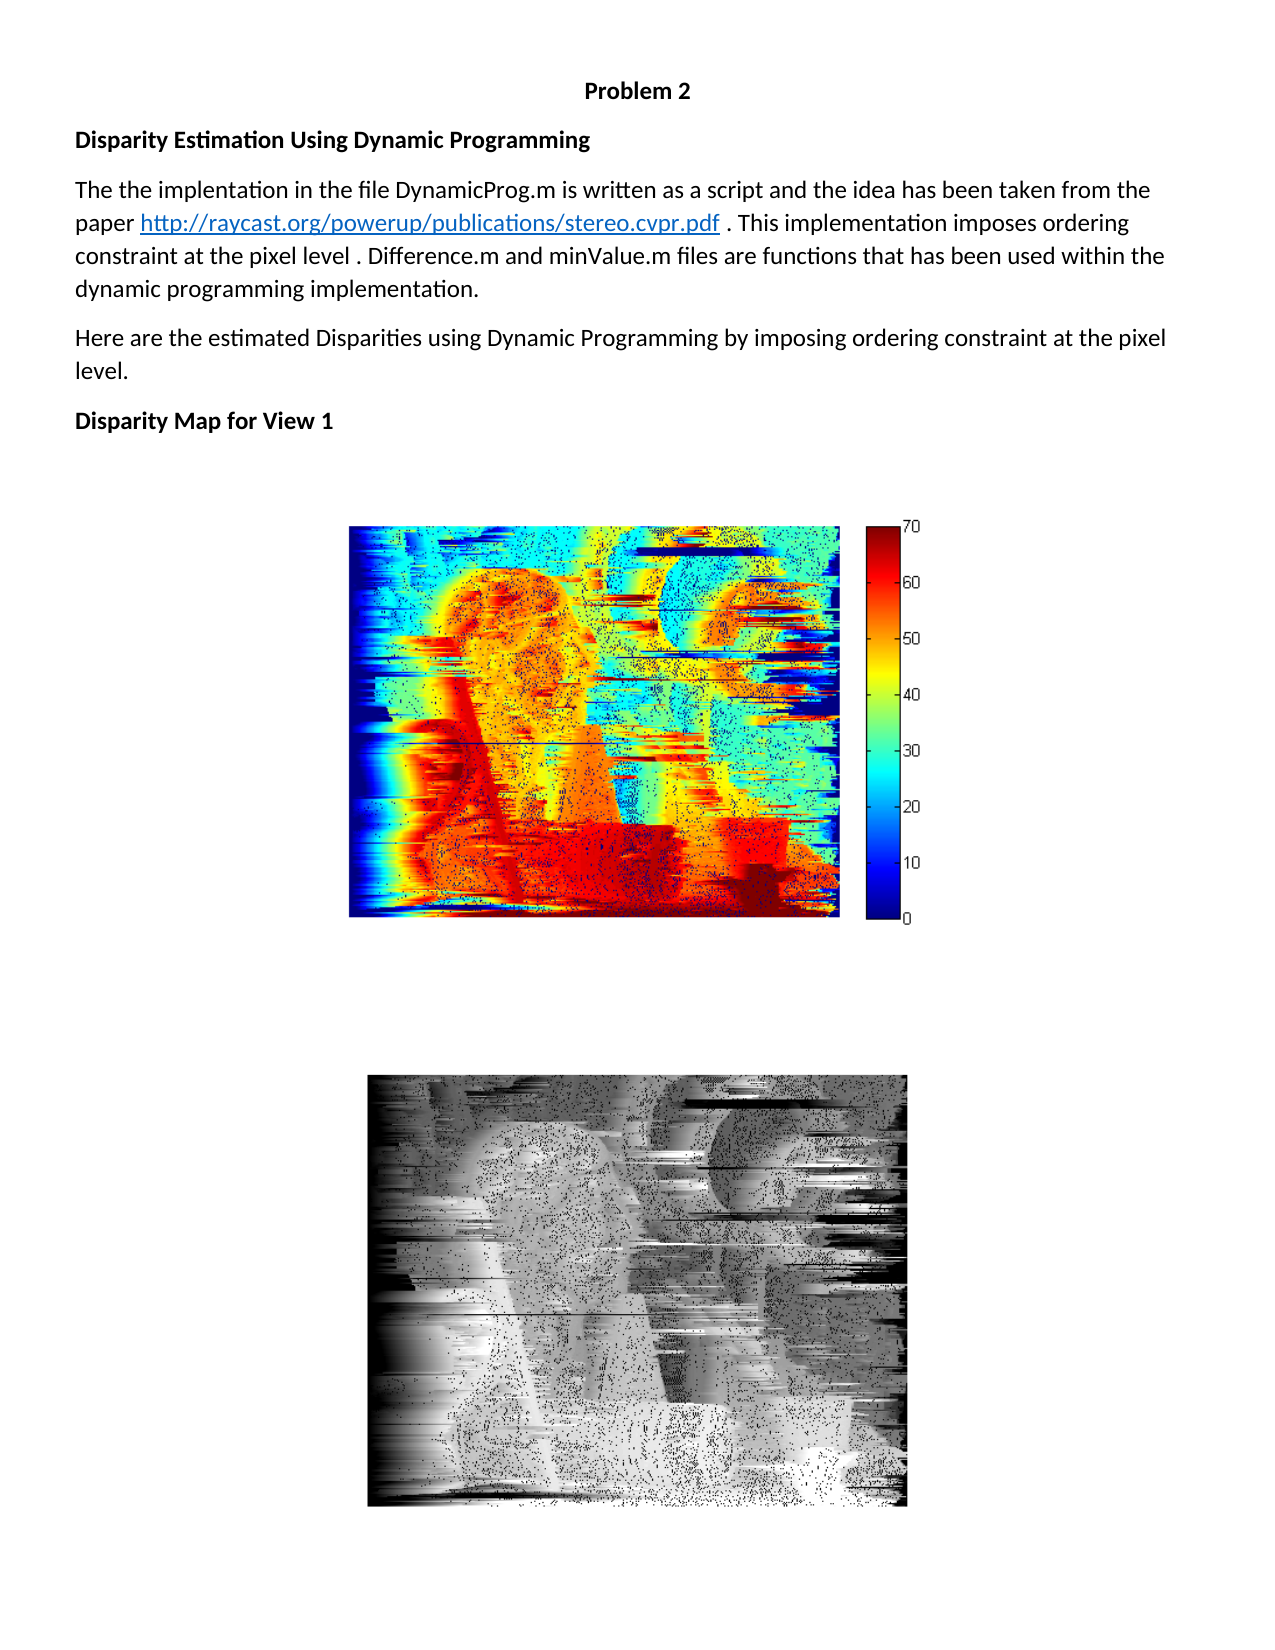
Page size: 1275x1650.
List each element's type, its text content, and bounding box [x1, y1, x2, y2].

picture [272, 1040, 1003, 1572]
text Disparity Map for View 1 [75, 405, 1200, 436]
picture [247, 454, 1028, 1022]
text Here are the estimated Disparities using Dynamic Programming by imposing ordering constraint at the pixel level. [75, 322, 1200, 386]
text Disparity Estimation Using Dynamic Programming [75, 124, 1200, 155]
text The the implentation in the file DynamicProg.m is written as a script and the idea has been taken from the paper http://raycast.org/powerup/publications/stereo.cvpr.pdf . This implementation imposes ordering constraint at the pixel level . Difference.m and minValue.m files are functions that has been used within the dynamic programming implementation. [75, 174, 1200, 303]
text Problem 2 [75, 75, 1200, 106]
